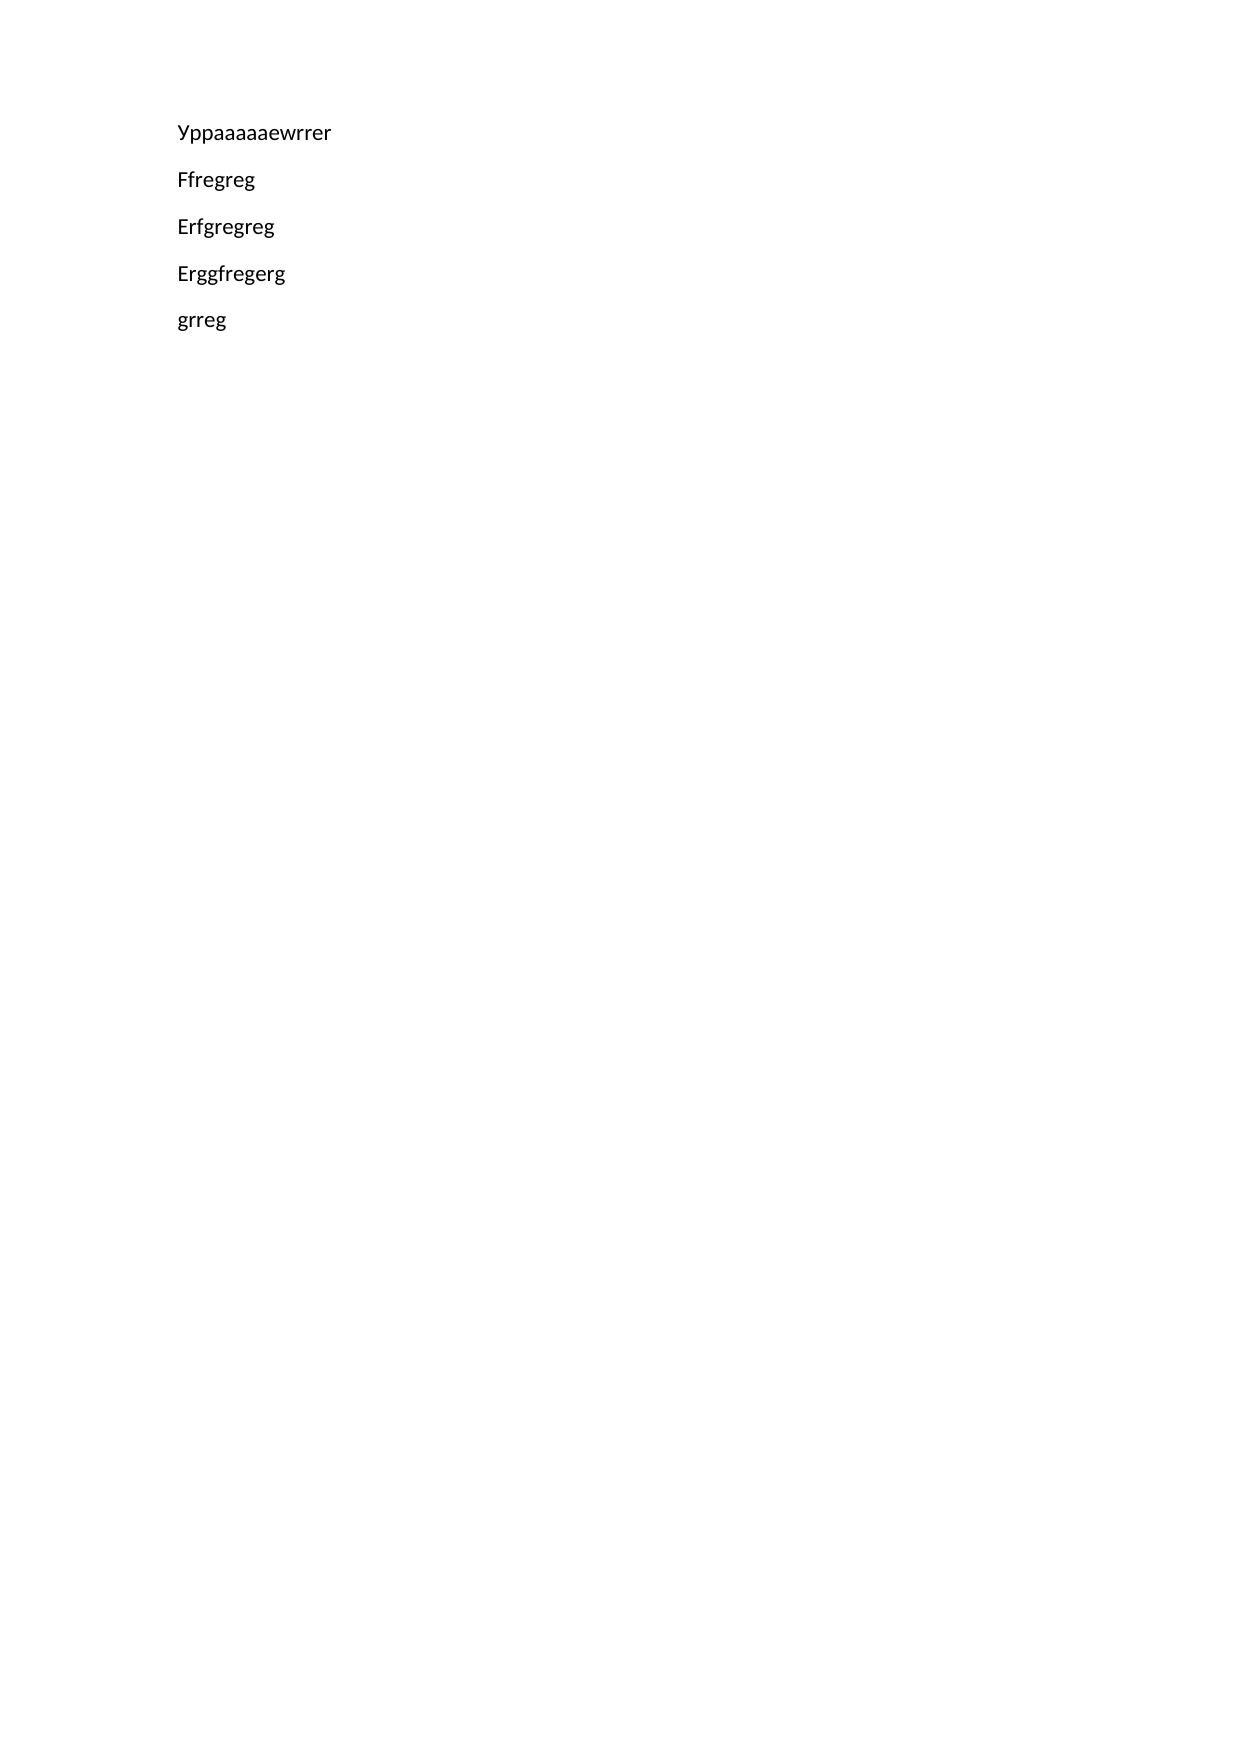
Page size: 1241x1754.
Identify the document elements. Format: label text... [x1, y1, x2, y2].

text Урраааааewrrer [177, 118, 1152, 146]
text Erfgregreg [177, 212, 1152, 240]
text Ffregreg [177, 165, 1152, 193]
text grreg [177, 306, 1152, 334]
text Erggfregerg [177, 259, 1152, 287]
